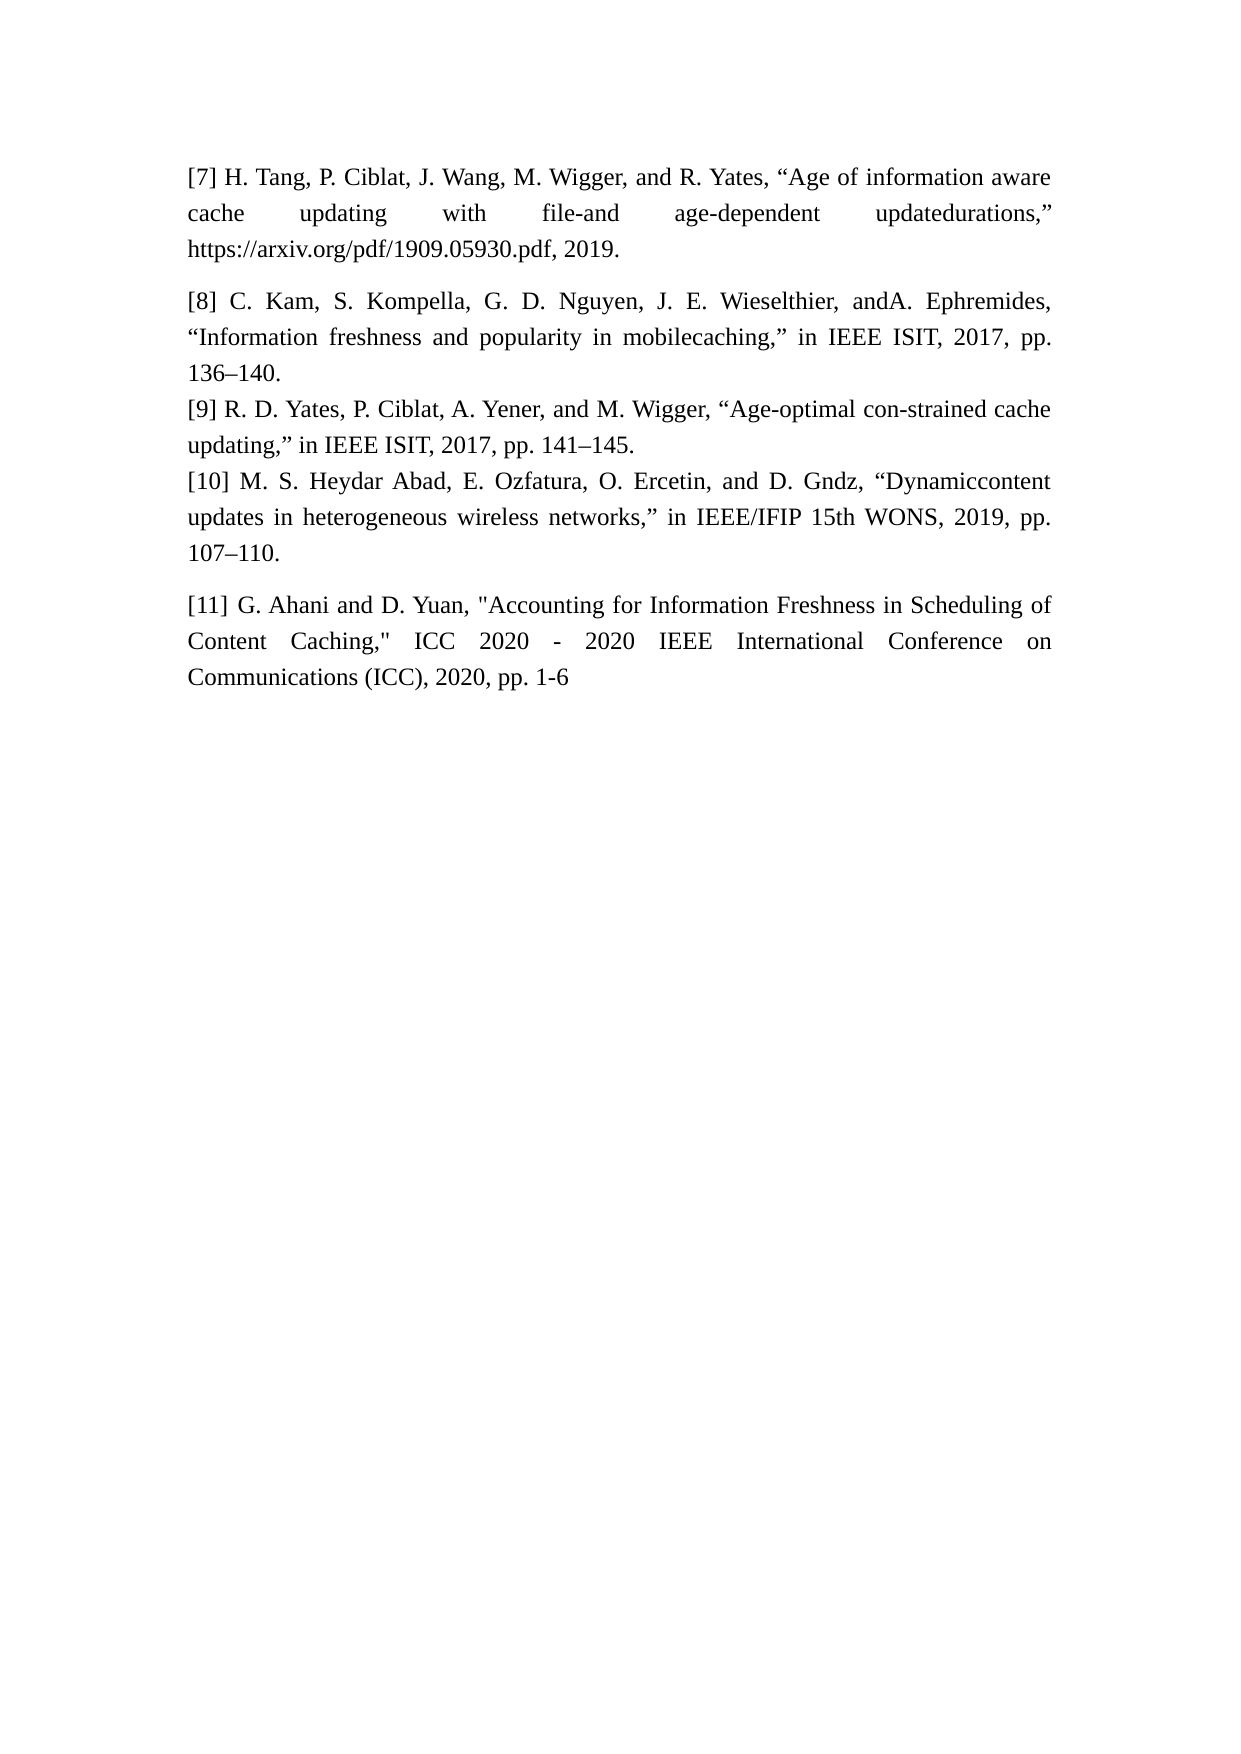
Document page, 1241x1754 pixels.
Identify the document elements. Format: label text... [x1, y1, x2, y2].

text [8] C. Kam, S. Kompella, G. D. Nguyen, J. E. Wieselthier, andA. Ephremides, “Information freshness and popularity in mobilecaching,” in IEEE ISIT, 2017, pp. 136–140. [9] R. D. Yates, P. Ciblat, A. Yener, and M. Wigger, “Age-optimal con-strained cache updating,” in IEEE ISIT, 2017, pp. 141–145. [10] M. S. Heydar Abad, E. Ozfatura, O. Ercetin, and D. Gndz, “Dynamiccontent updates in heterogeneous wireless networks,” in IEEE/IFIP 15th WONS, 2019, pp. 107–110. [187, 286, 1053, 566]
text [7] H. Tang, P. Ciblat, J. Wang, M. Wigger, and R. Yates, “Age of information aware cache updating with file-and age-dependent updatedurations,” https://arxiv.org/pdf/1909.05930.pdf, 2019. [187, 162, 1053, 263]
text [11] G. Ahani and D. Yuan, "Accounting for Information Freshness in Scheduling of Content Caching," ICC 2020 - 2020 IEEE International Conference on Communications (ICC), 2020, pp. 1-6 [187, 590, 1053, 690]
